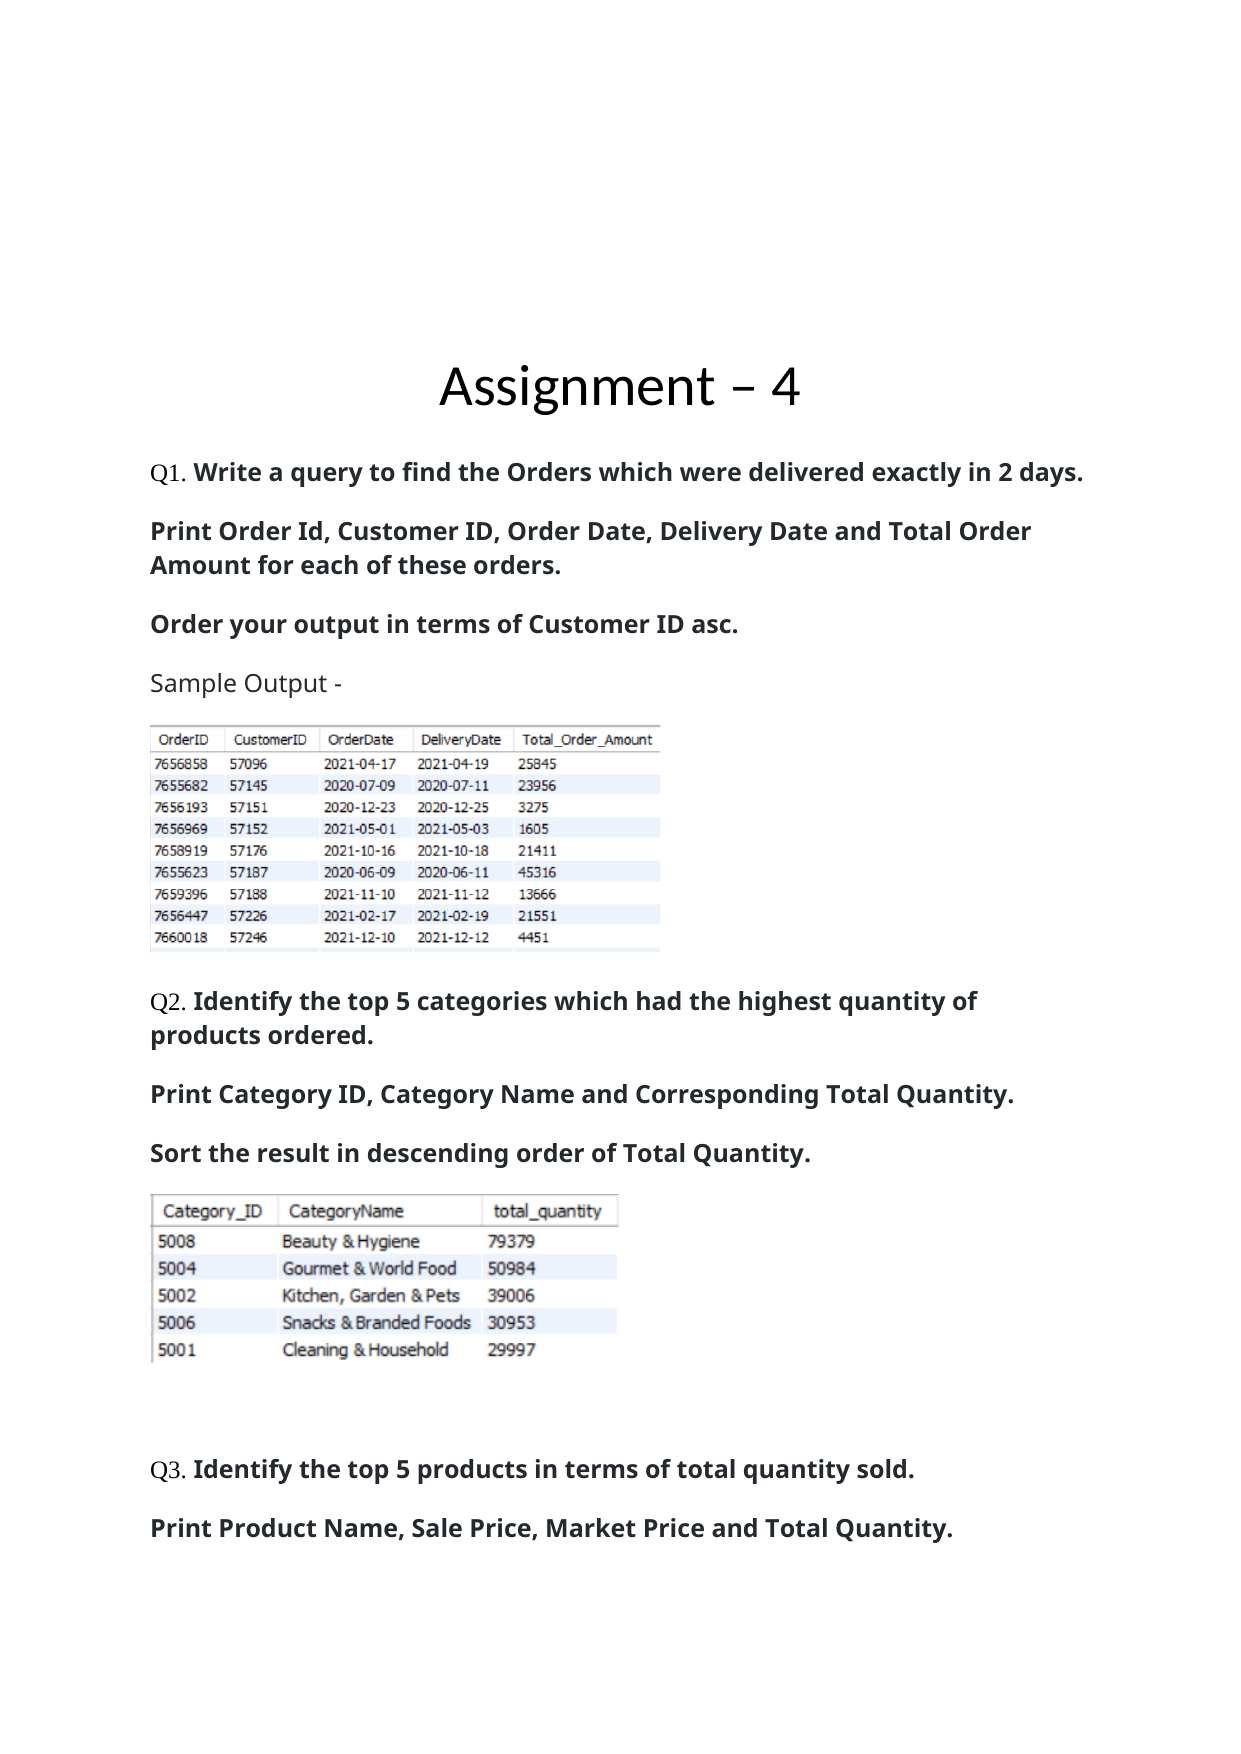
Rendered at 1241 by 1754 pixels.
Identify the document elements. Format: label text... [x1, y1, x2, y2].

text Print Category ID, Category Name and Corresponding Total Quantity. [150, 1077, 1090, 1111]
text Order your output in terms of Customer ID asc. [150, 607, 1090, 641]
text Print Order Id, Customer ID, Order Date, Delivery Date and Total Order Amount for each of these orders. [150, 513, 1090, 582]
text Q1. Write a query to find the Orders which were delivered exactly in 2 days. [150, 454, 1090, 488]
picture [150, 724, 661, 952]
text Assignment – 4 [150, 348, 1090, 419]
text Q3. Identify the top 5 products in terms of total quantity sold. [150, 1452, 1090, 1486]
text Sample Output - [150, 666, 1090, 700]
text Print Product Name, Sale Price, Market Price and Total Quantity. [150, 1511, 1090, 1545]
text Q2. Identify the top 5 categories which had the highest quantity of products ordered. [150, 983, 1090, 1052]
picture [150, 1194, 637, 1365]
text Sort the result in descending order of Total Quantity. [150, 1136, 1090, 1170]
